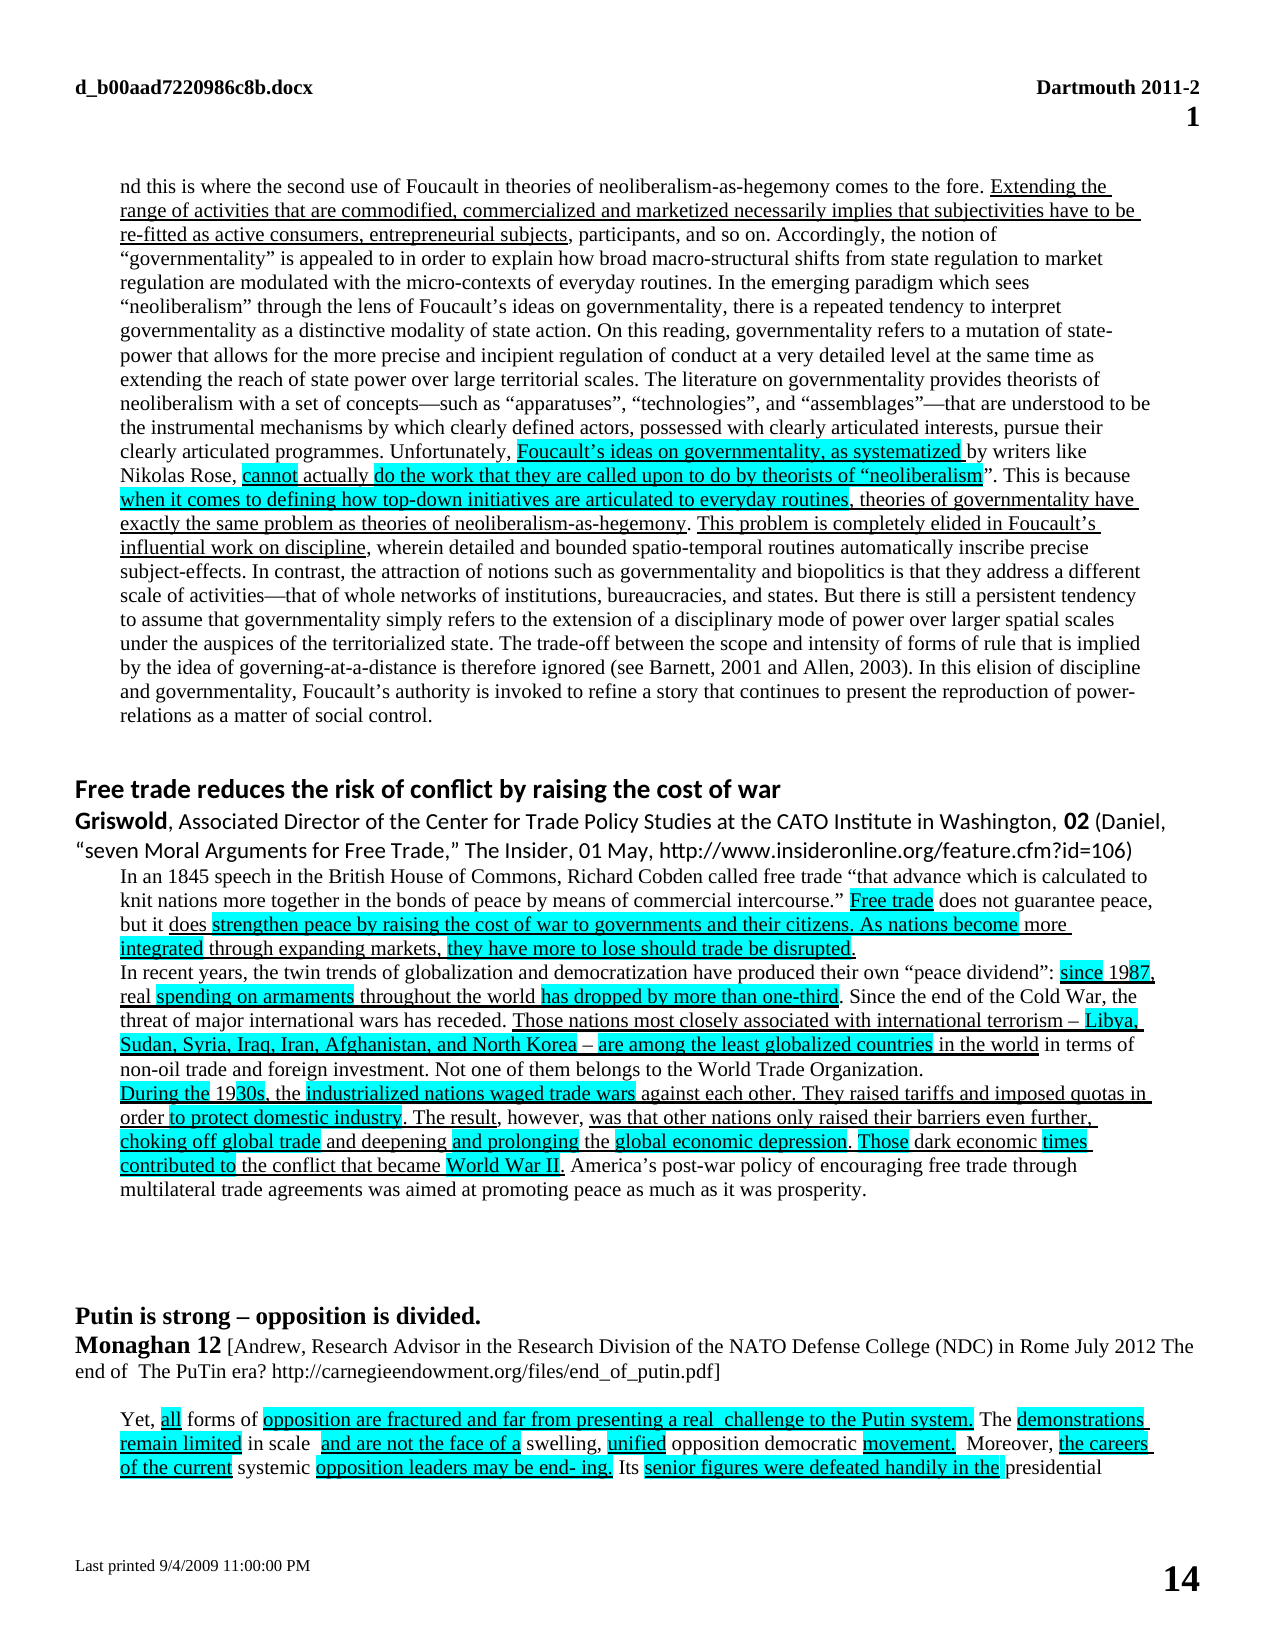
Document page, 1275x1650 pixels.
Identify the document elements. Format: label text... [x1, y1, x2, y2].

text During the 1930s, the industrialized nations waged trade wars against each other. They raised tariffs and imposed quotas in order to protect domestic industry. The result, however, was that other nations only raised their barriers even further, choking off global trade and deepening and prolonging the global economic depression. Those dark economic times contributed to the conflict that became World War II. America’s post-war policy of encouraging free trade through multilateral trade agreements was aimed at promoting peace as much as it was prosperity. [120, 1081, 1155, 1201]
subtitle Free trade reduces the risk of conflict by raising the cost of war [75, 772, 1200, 805]
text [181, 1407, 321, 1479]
text Putin is strong – opposition is divided. [75, 1301, 1200, 1330]
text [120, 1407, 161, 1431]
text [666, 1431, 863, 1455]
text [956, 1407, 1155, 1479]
text In recent years, the twin trends of globalization and democratization have produced their own “peace dividend”: since 1987, real spending on armaments throughout the world has dropped by more than one-third. Since the end of the Cold War, the threat of major international wars has receded. Those nations most closely associated with international terrorism – Libya, Sudan, Syria, Iraq, Iran, Afghanistan, and North Korea – are among the least globalized countries in the world in terms of non-oil trade and foreign investment. Not one of them belongs to the World Trade Organization. [120, 960, 1155, 1081]
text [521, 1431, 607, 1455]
text Monaghan 12 [Andrew, Research Advisor in the Research Division of the NATO Defense College (NDC) in Rome July 2012 The end of The PuTin era? http://carnegieendowment.org/files/end_of_putin.pdf] [75, 1330, 1200, 1383]
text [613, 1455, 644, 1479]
text In an 1845 speech in the British House of Commons, Richard Cobden called free trade “that advance which is calculated to knit nations more together in the bonds of peace by means of commercial intercourse.” Free trade does not guarantee peace, but it does strengthen peace by raising the cost of war to governments and their citizens. As nations become more integrated through expanding markets, they have more to lose should trade be disrupted. [120, 864, 1155, 960]
text Griswold, Associated Director of the Center for Trade Policy Studies at the CATO Institute in Washington, 02 (Daniel, “seven Moral Arguments for Free Trade,” The Insider, 01 May, http://www.insideronline.org/feature.cfm?id=106) [75, 805, 1200, 864]
text nd this is where the second use of Foucault in theories of neoliberalism-as-hegemony comes to the fore. Extending the range of activities that are commodified, commercialized and marketized necessarily implies that subjectivities have to be re-fitted as active consumers, entrepreneurial subjects, participants, and so on. Accordingly, the notion of “governmentality” is appealed to in order to explain how broad macro-structural shifts from state regulation to market regulation are modulated with the micro-contexts of everyday routines. In the emerging paradigm which sees “neoliberalism” through the lens of Foucault’s ideas on governmentality, there is a repeated tendency to interpret governmentality as a distinctive modality of state action. On this reading, governmentality refers to a mutation of state-power that allows for the more precise and incipient regulation of conduct at a very detailed level at the same time as extending the reach of state power over large territorial scales. The literature on governmentality provides theorists of neoliberalism with a set of concepts—such as “apparatuses”, “technologies”, and “assemblages”—that are understood to be the instrumental mechanisms by which clearly defined actors, possessed with clearly articulated interests, pursue their clearly articulated programmes. Unfortunately, Foucault’s ideas on governmentality, as systematized by writers like Nikolas Rose, cannot actually do the work that they are called upon to do by theorists of “neoliberalism”. This is because when it comes to defining how top-down initiatives are articulated to everyday routines, theories of governmentality have exactly the same problem as theories of neoliberalism-as-hegemony. This problem is completely elided in Foucault’s influential work on discipline, wherein detailed and bounded spatio-temporal routines automatically inscribe precise subject-effects. In contrast, the attraction of notions such as governmentality and biopolitics is that they address a different scale of activities—that of whole networks of institutions, bureaucracies, and states. But there is still a persistent tendency to assume that governmentality simply refers to the extension of a disciplinary mode of power over larger spatial scales under the auspices of the territorialized state. The trade-off between the scope and intensity of forms of rule that is implied by the idea of governing-at-a-distance is therefore ignored (see Barnett, 2001 and Allen, 2003). In this elision of discipline and governmentality, Foucault’s authority is invoked to refine a story that continues to present the reproduction of power-relations as a matter of social control. [120, 174, 1155, 727]
